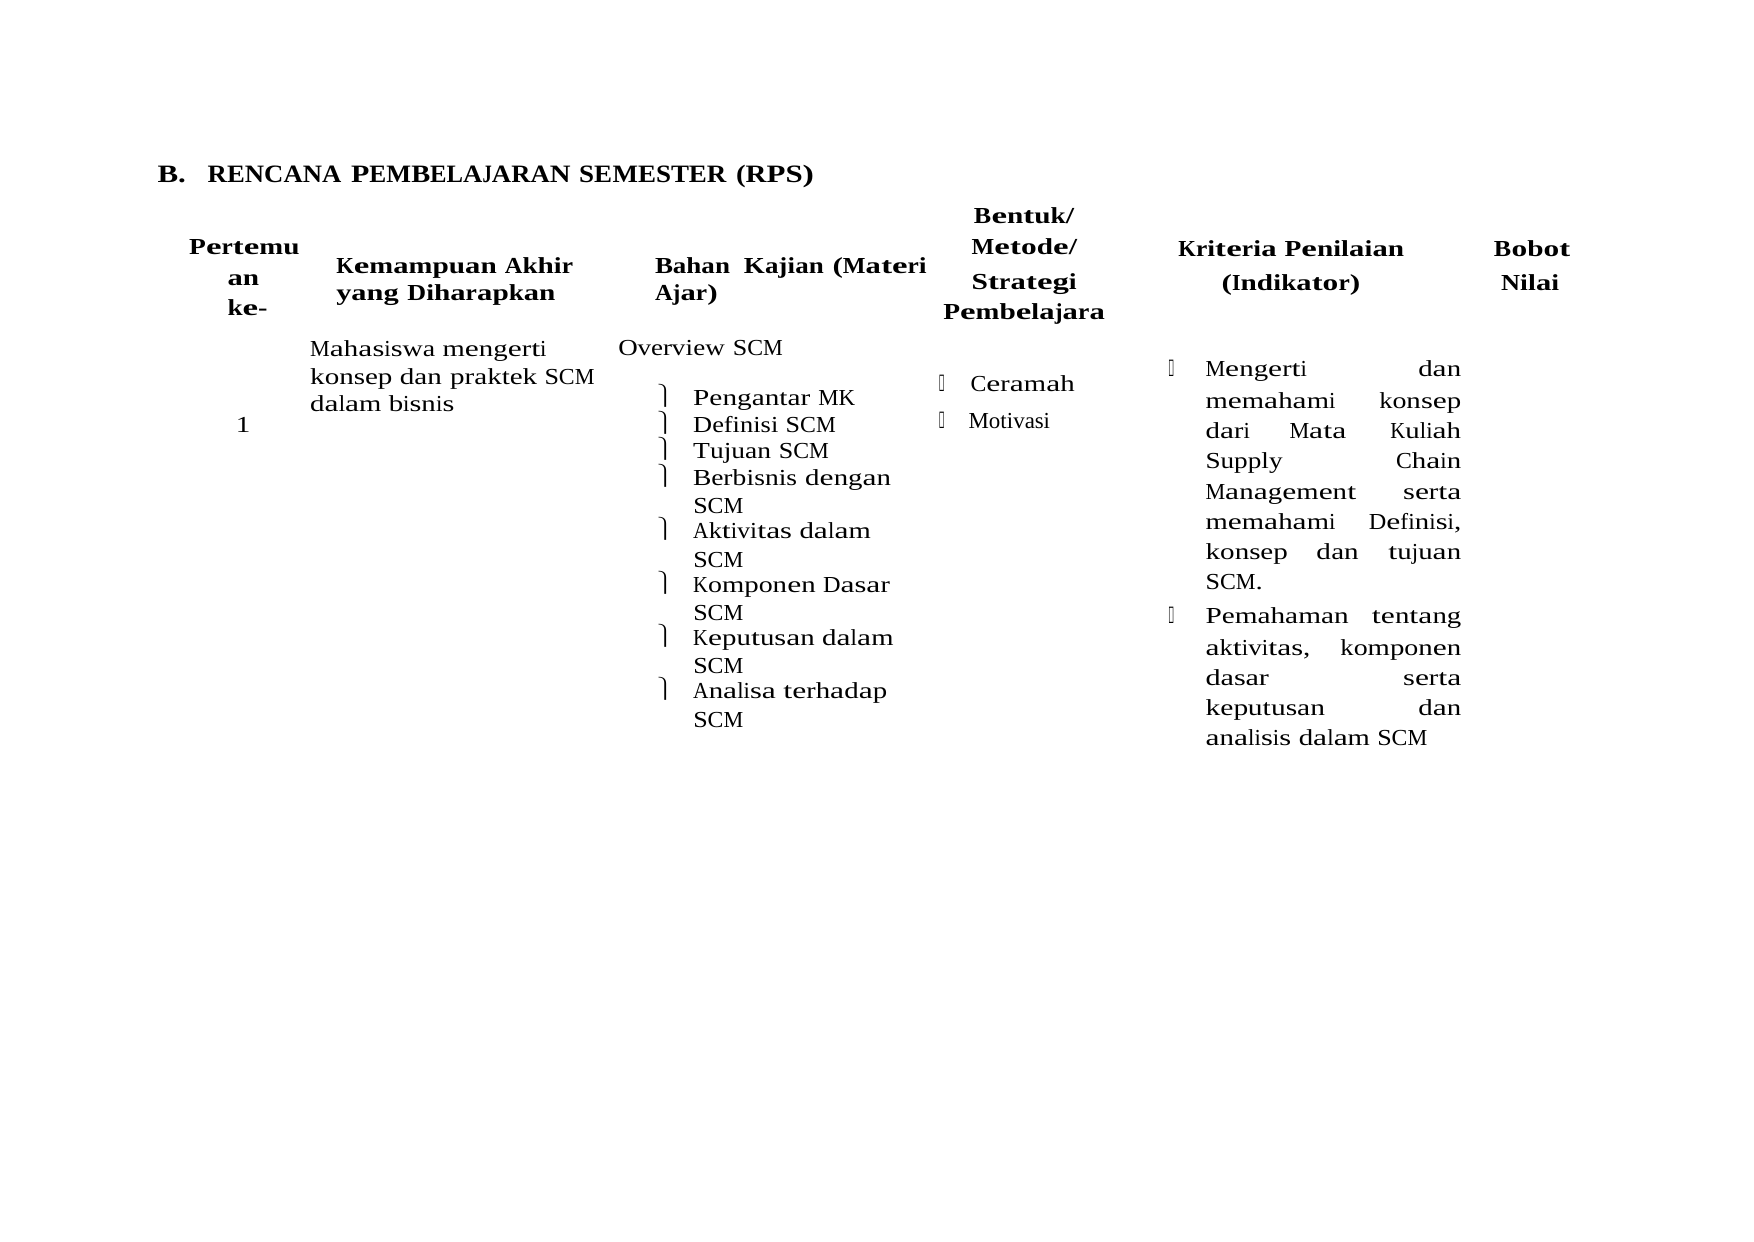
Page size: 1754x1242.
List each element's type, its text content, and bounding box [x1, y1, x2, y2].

text 1 [146, 411, 250, 437]
text an ke- [227, 264, 271, 321]
text Pembelajara [943, 298, 1110, 325]
text  Komponen Dasar [656, 572, 927, 597]
text Pertemu [189, 232, 816, 251]
text  Tujuan SCM [656, 437, 927, 464]
text  Analisa terhadap [656, 679, 927, 704]
text  Motivasi [938, 404, 1105, 436]
text  Aktivitas dalam [656, 519, 927, 544]
text  Keputusan dalam [656, 626, 927, 651]
text Ajar) [655, 279, 927, 305]
text  Mengerti dan memahami konsep dari Mata Kuliah Supply Chain Management serta memahami Definisi, konsep dan tujuan SCM. [1168, 352, 1461, 595]
text B. RENCANA PEMBELAJARAN SEMESTER (RPS) [157, 159, 822, 188]
text SCM [693, 546, 927, 572]
text SCM [693, 492, 927, 519]
text  Ceramah [938, 367, 1105, 398]
text Nilai [1501, 269, 1581, 295]
text  Berbisnis dengan [656, 464, 927, 490]
text  Pengantar MK [656, 384, 927, 411]
text Overview SCM [618, 334, 927, 361]
text Bahan Kajian (Materi [655, 264, 933, 279]
text (Indikator) [1221, 269, 1457, 295]
text  Pemahaman tentang aktivitas, komponen dasar serta keputusan dan analisis dalam SCM [1168, 599, 1461, 751]
text Bobot [1494, 234, 1581, 253]
text SCM [693, 599, 927, 626]
text Kriteria Penilaian [1178, 234, 1409, 253]
text Bentuk/ Metode/ [971, 197, 1080, 259]
text Kemampuan Akhir [336, 264, 594, 279]
text Mahasiswa mengerti konsep dan praktek SCM dalam bisnis [310, 335, 598, 417]
text SCM [693, 652, 927, 679]
text SCM [693, 706, 927, 732]
text yang Diharapkan [336, 279, 594, 305]
text Strategi [967, 268, 1081, 294]
text  Definisi SCM [656, 411, 927, 437]
